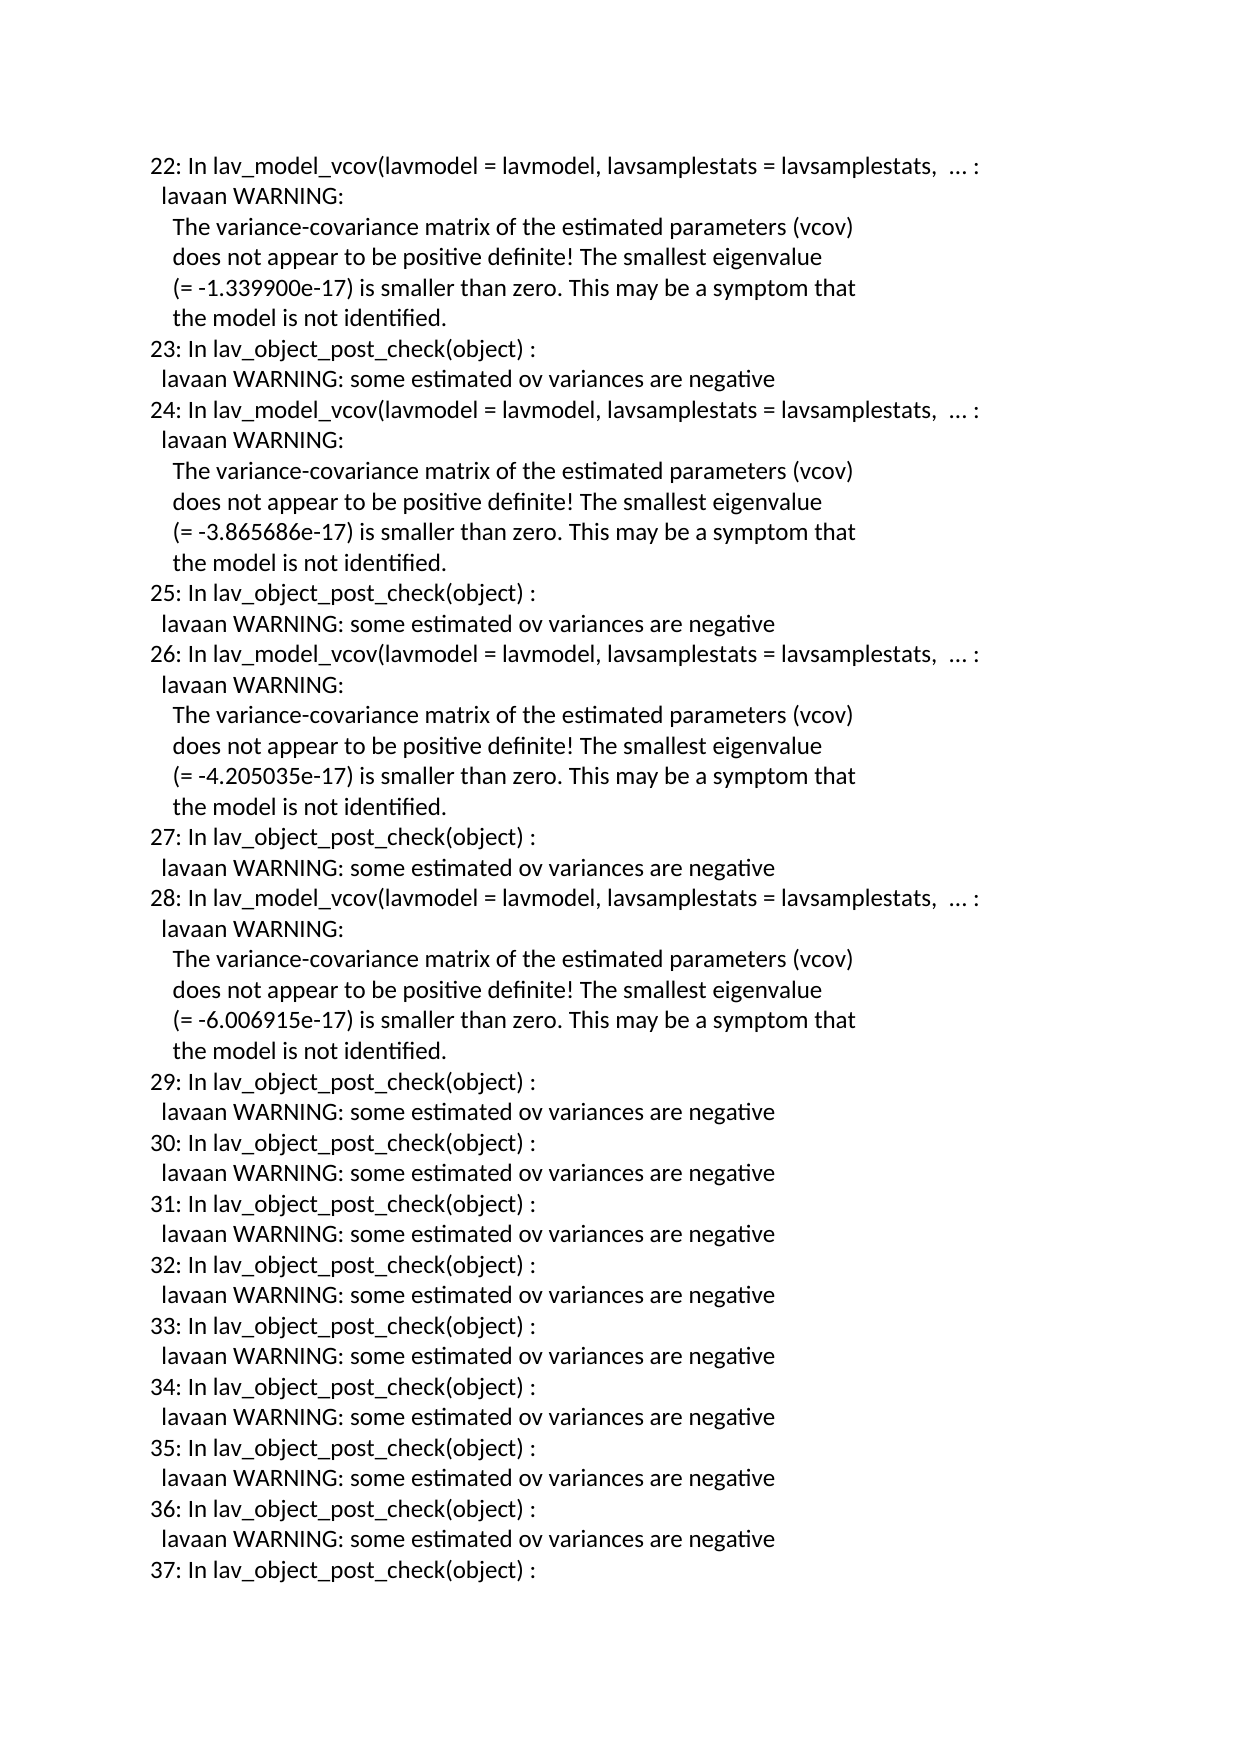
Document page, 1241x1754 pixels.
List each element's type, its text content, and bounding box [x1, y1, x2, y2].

text lavaan WARNING: some estimated ov variances are negative [150, 1157, 1090, 1188]
text lavaan WARNING: some estimated ov variances are negative [150, 1218, 1090, 1249]
text 27: In lav_object_post_check(object) : [150, 821, 1090, 852]
text 35: In lav_object_post_check(object) : [150, 1432, 1090, 1462]
text 32: In lav_object_post_check(object) : [150, 1249, 1090, 1279]
text 37: In lav_object_post_check(object) : [150, 1554, 1090, 1584]
text 22: In lav_model_vcov(lavmodel = lavmodel, lavsamplestats = lavsamplestats, ... : [150, 150, 1090, 181]
text lavaan WARNING: some estimated ov variances are negative [150, 608, 1090, 638]
text lavaan WARNING: some estimated ov variances are negative [150, 1096, 1090, 1127]
text 33: In lav_object_post_check(object) : [150, 1310, 1090, 1340]
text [150, 1523, 1090, 1554]
text 23: In lav_object_post_check(object) : [150, 333, 1090, 364]
text The variance-covariance matrix of the estimated parameters (vcov) [150, 699, 1090, 730]
text The variance-covariance matrix of the estimated parameters (vcov) [150, 455, 1090, 486]
text 30: In lav_object_post_check(object) : [150, 1127, 1090, 1157]
text lavaan WARNING: some estimated ov variances are negative [150, 1340, 1090, 1371]
text does not appear to be positive definite! The smallest eigenvalue [150, 242, 1090, 272]
text 31: In lav_object_post_check(object) : [150, 1188, 1090, 1218]
text (= -3.865686e-17) is smaller than zero. This may be a symptom that [150, 516, 1090, 547]
text lavaan WARNING: [150, 913, 1090, 943]
text lavaan WARNING: some estimated ov variances are negative [150, 1279, 1090, 1310]
text lavaan WARNING: [150, 425, 1090, 455]
text (= -4.205035e-17) is smaller than zero. This may be a symptom that [150, 760, 1090, 791]
text does not appear to be positive definite! The smallest eigenvalue [150, 486, 1090, 516]
text lavaan WARNING: [150, 181, 1090, 211]
text 26: In lav_model_vcov(lavmodel = lavmodel, lavsamplestats = lavsamplestats, ... : [150, 638, 1090, 669]
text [150, 1462, 1090, 1493]
text the model is not identified. [150, 547, 1090, 577]
text (= -1.339900e-17) is smaller than zero. This may be a symptom that [150, 272, 1090, 303]
text lavaan WARNING: [150, 669, 1090, 699]
text 28: In lav_model_vcov(lavmodel = lavmodel, lavsamplestats = lavsamplestats, ... : [150, 882, 1090, 913]
text does not appear to be positive definite! The smallest eigenvalue [150, 974, 1090, 1004]
text the model is not identified. [150, 303, 1090, 333]
text 36: In lav_object_post_check(object) : [150, 1493, 1090, 1523]
text the model is not identified. [150, 1035, 1090, 1066]
text (= -6.006915e-17) is smaller than zero. This may be a symptom that [150, 1004, 1090, 1035]
text lavaan WARNING: some estimated ov variances are negative [150, 852, 1090, 882]
text the model is not identified. [150, 791, 1090, 821]
text does not appear to be positive definite! The smallest eigenvalue [150, 730, 1090, 760]
text The variance-covariance matrix of the estimated parameters (vcov) [150, 211, 1090, 242]
text lavaan WARNING: some estimated ov variances are negative [150, 364, 1090, 394]
text 34: In lav_object_post_check(object) : [150, 1371, 1090, 1401]
text 29: In lav_object_post_check(object) : [150, 1066, 1090, 1096]
text 24: In lav_model_vcov(lavmodel = lavmodel, lavsamplestats = lavsamplestats, ... : [150, 394, 1090, 425]
text The variance-covariance matrix of the estimated parameters (vcov) [150, 943, 1090, 974]
text 25: In lav_object_post_check(object) : [150, 577, 1090, 608]
text lavaan WARNING: some estimated ov variances are negative [150, 1401, 1090, 1432]
